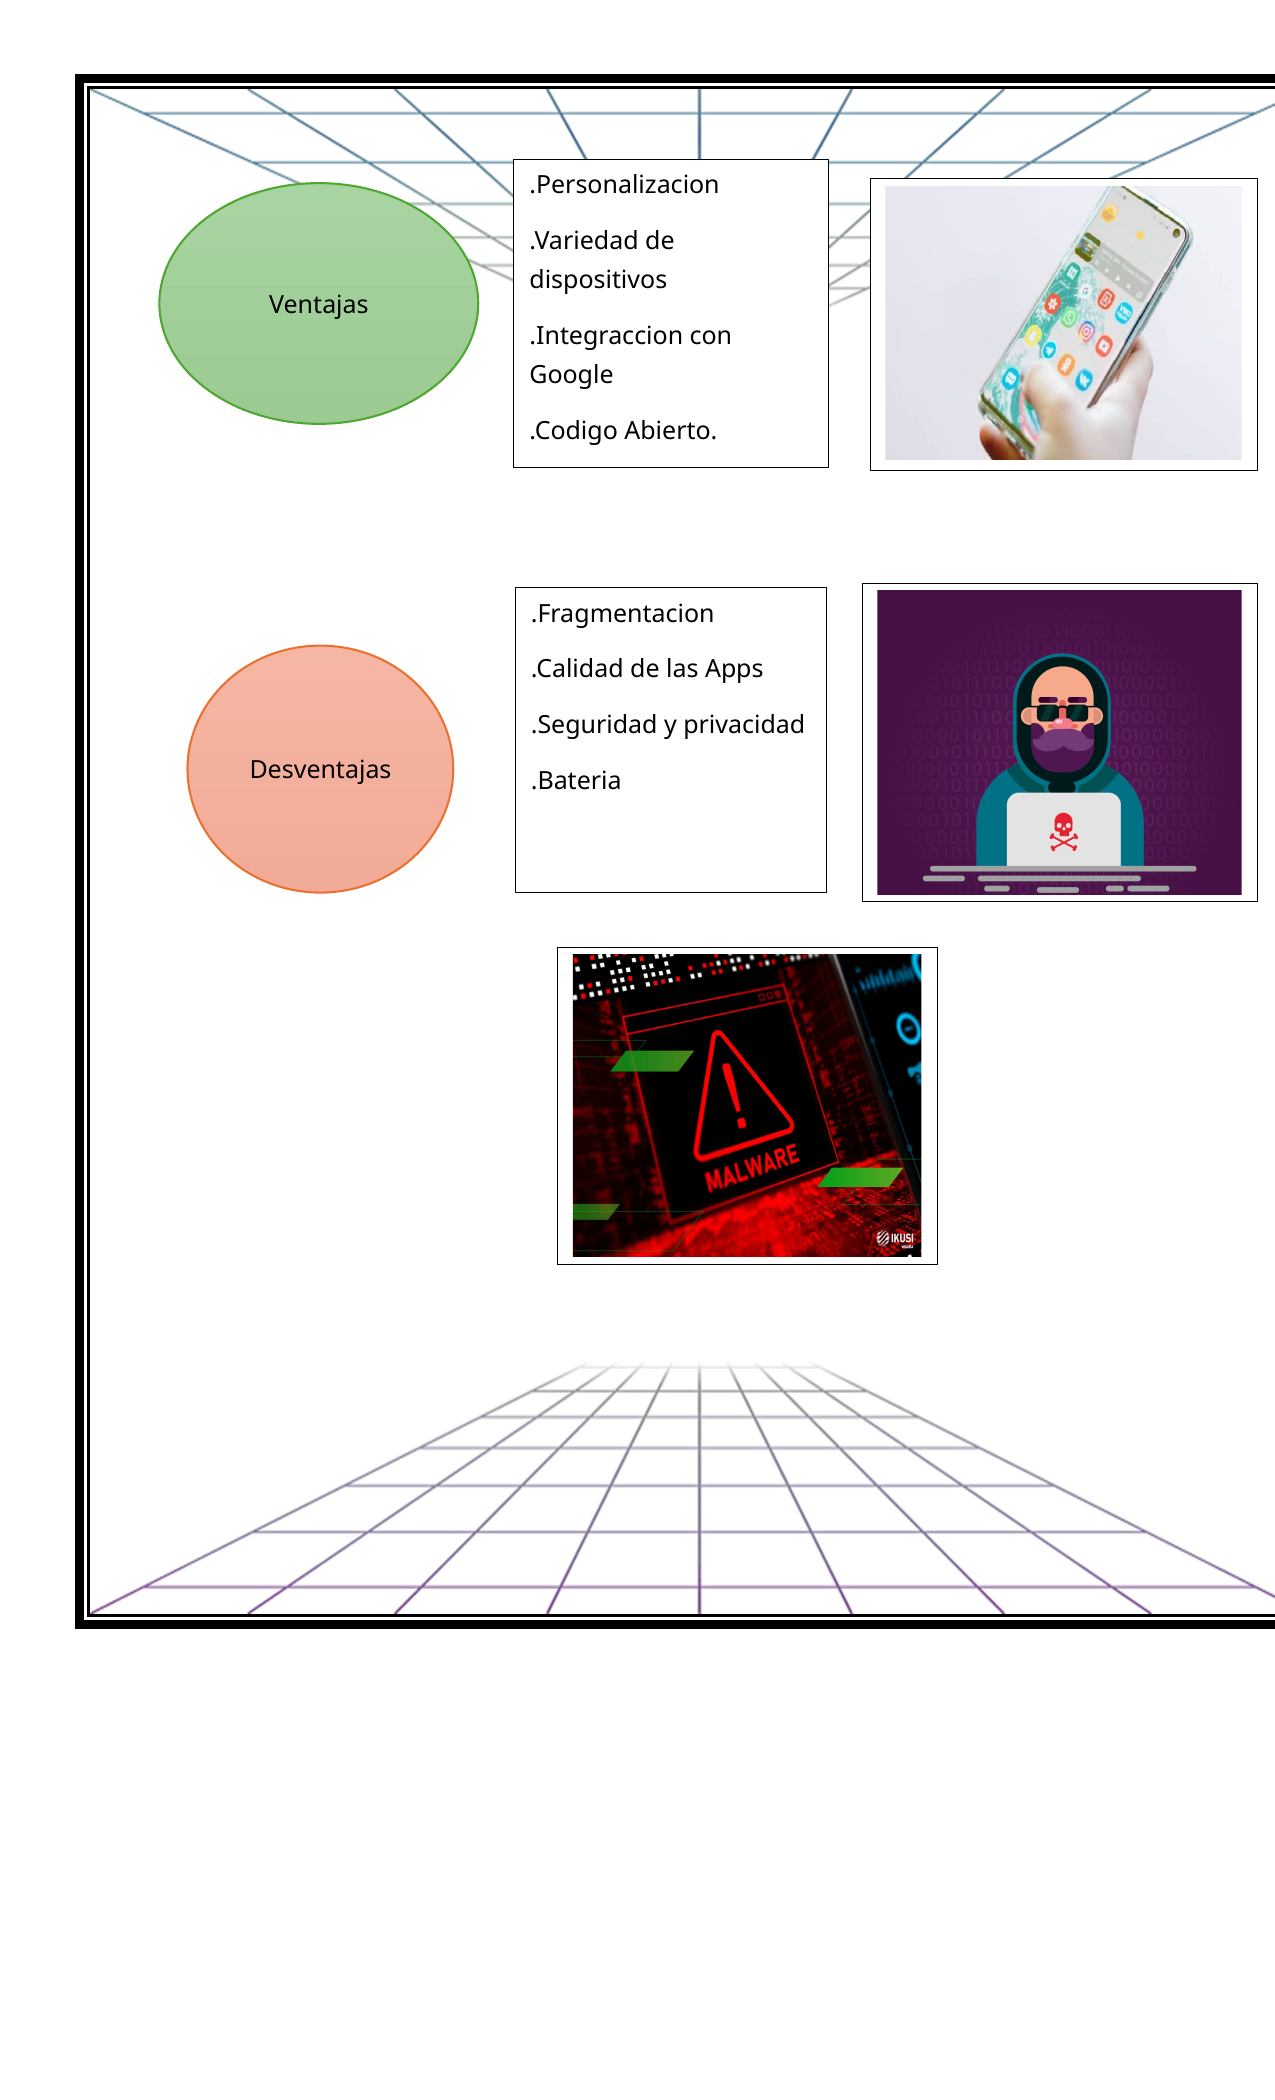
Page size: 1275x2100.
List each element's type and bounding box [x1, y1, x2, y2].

picture [75, 74, 1275, 1629]
